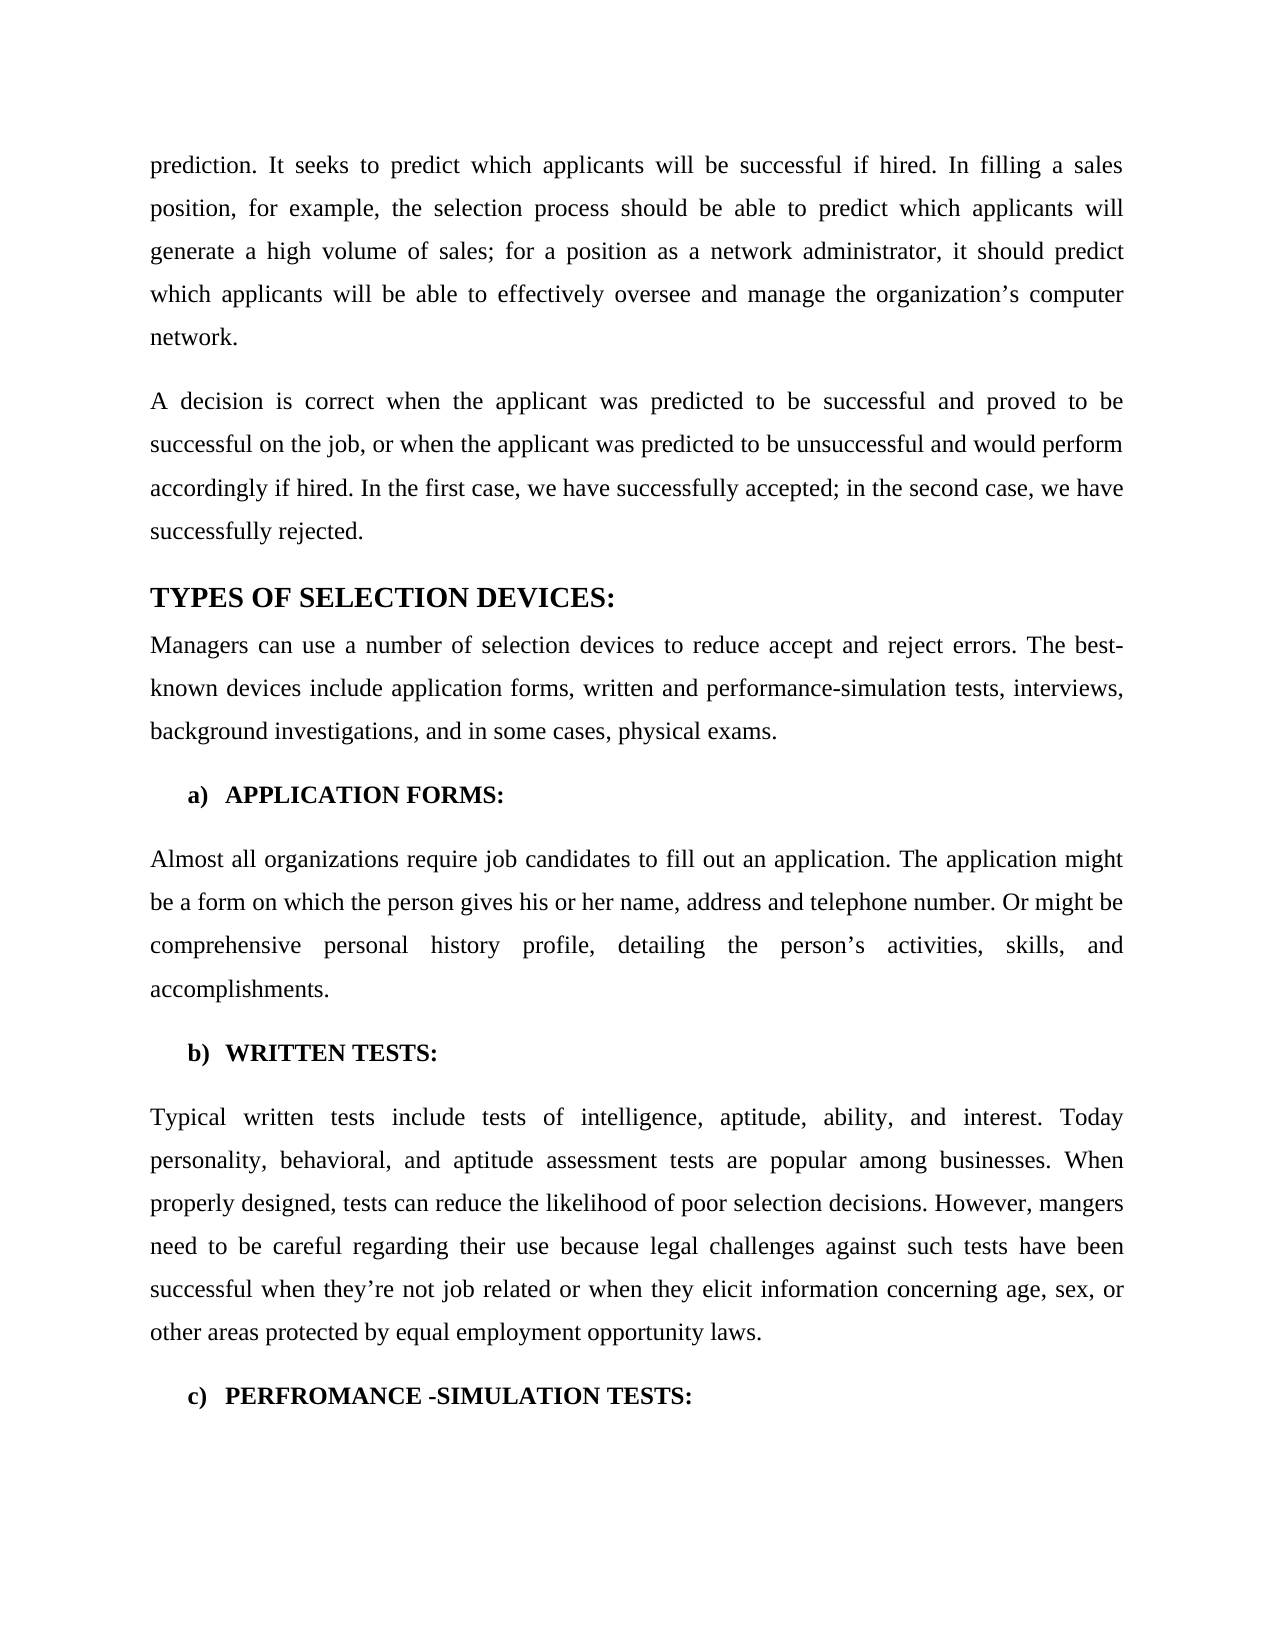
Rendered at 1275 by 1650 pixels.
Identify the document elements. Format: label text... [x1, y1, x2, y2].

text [150, 150, 1125, 351]
text Almost all organizations require job candidates to fill out an application. The application might be a form on which the person gives his or her name, address and telephone number. Or might be comprehensive personal history profile, detailing the person’s activities, skills, and accomplishments. [150, 844, 1125, 1002]
subtitle TYPES OF SELECTION DEVICES: [150, 580, 1125, 613]
list APPLICATION FORMS: [187, 780, 1125, 809]
text A decision is correct when the applicant was predicted to be successful and proved to be successful on the job, or when the applicant was predicted to be unsuccessful and would perform accordingly if hired. In the first case, we have successfully accepted; in the second case, we have successfully rejected. [150, 386, 1125, 544]
list PERFROMANCE -SIMULATION TESTS: [187, 1381, 1125, 1410]
text Managers can use a number of selection devices to reduce accept and reject errors. The best-known devices include application forms, written and performance-simulation tests, interviews, background investigations, and in some cases, physical exams. [150, 630, 1125, 745]
text Typical written tests include tests of intelligence, aptitude, ability, and interest. Today personality, behavioral, and aptitude assessment tests are popular among businesses. When properly designed, tests can reduce the likelihood of poor selection decisions. However, mangers need to be careful regarding their use because legal challenges against such tests have been successful when they’re not job related or when they elicit information concerning age, sex, or other areas protected by equal employment opportunity laws. [150, 1102, 1125, 1346]
list WRITTEN TESTS: [187, 1038, 1125, 1066]
